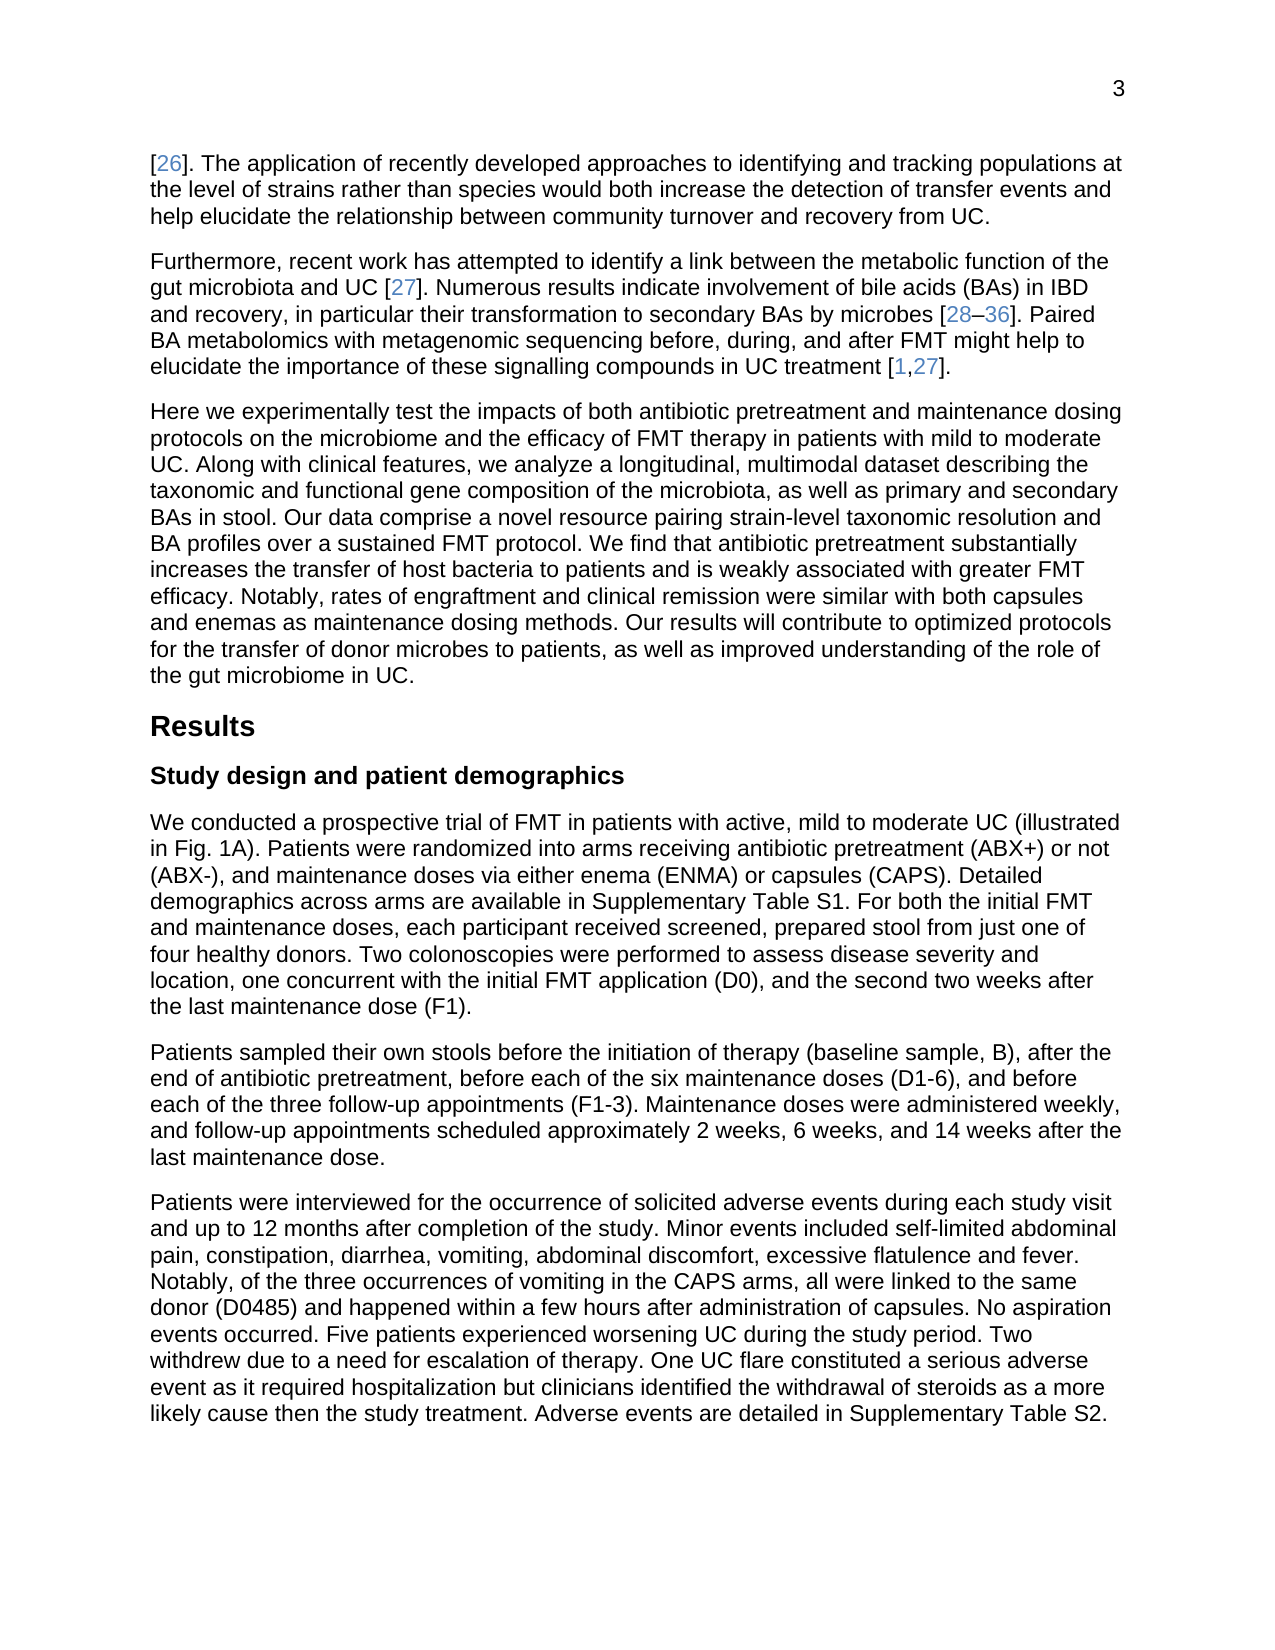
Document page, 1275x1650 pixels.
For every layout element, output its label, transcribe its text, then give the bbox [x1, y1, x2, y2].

subtitle Results [150, 709, 1125, 743]
text Here we experimentally test the impacts of both antibiotic pretreatment and maintenance dosing protocols on the microbiome and the efficacy of FMT therapy in patients with mild to moderate UC. Along with clinical features, we analyze a longitudinal, multimodal dataset describing the taxonomic and functional gene composition of the microbiota, as well as primary and secondary BAs in stool. Our data comprise a novel resource pairing strain-level taxonomic resolution and BA profiles over a sustained FMT protocol. We find that antibiotic pretreatment substantially increases the transfer of host bacteria to patients and is weakly associated with greater FMT efficacy. Notably, rates of engraftment and clinical remission were similar with both capsules and enemas as maintenance dosing methods. Our results will contribute to optimized protocols for the transfer of donor microbes to patients, as well as improved understanding of the role of the gut microbiome in UC. [150, 398, 1125, 688]
subtitle Study design and patient demographics [150, 761, 1125, 790]
text Patients sampled their own stools before the initiation of therapy (baseline sample, B), after the end of antibiotic pretreatment, before each of the six maintenance doses (D1-6), and before each of the three follow-up appointments (F1-3). Maintenance doses were administered weekly, and follow-up appointments scheduled approximately 2 weeks, 6 weeks, and 14 weeks after the last maintenance dose. [150, 1038, 1125, 1170]
text Patients were interviewed for the occurrence of solicited adverse events during each study visit and up to 12 months after completion of the study. Minor events included self-limited abdominal pain, constipation, diarrhea, vomiting, abdominal discomfort, excessive flatulence and fever. Notably, of the three occurrences of vomiting in the CAPS arms, all were linked to the same donor (D0485) and happened within a few hours after administration of capsules. No aspiration events occurred. Five patients experienced worsening UC during the study period. Two withdrew due to a need for escalation of therapy. One UC flare constituted a serious adverse event as it required hospitalization but clinicians identified the withdrawal of steroids as a more likely cause then the study treatment. Adverse events are detailed in Supplementary Table S2. [150, 1189, 1125, 1426]
text We conducted a prospective trial of FMT in patients with active, mild to moderate UC (illustrated in Fig. 1A). Patients were randomized into arms receiving antibiotic pretreatment (ABX+) or not (ABX-), and maintenance doses via either enema (ENMA) or capsules (CAPS). Detailed demographics across arms are available in Supplementary Table S1. For both the initial FMT and maintenance doses, each participant received screened, prepared stool from just one of four healthy donors. Two colonoscopies were performed to assess disease severity and location, one concurrent with the initial FMT application (D0), and the second two weeks after the last maintenance dose (F1). [150, 809, 1125, 1020]
text Furthermore, recent work has attempted to identify a link between the metabolic function of the gut microbiota and UC [27]. Numerous results indicate involvement of bile acids (BAs) in IBD and recovery, in particular their transformation to secondary BAs by microbes [28–36]. Paired BA metabolomics with metagenomic sequencing before, during, and after FMT might help to elucidate the importance of these signalling compounds in UC treatment [1,27]. [150, 248, 1125, 379]
